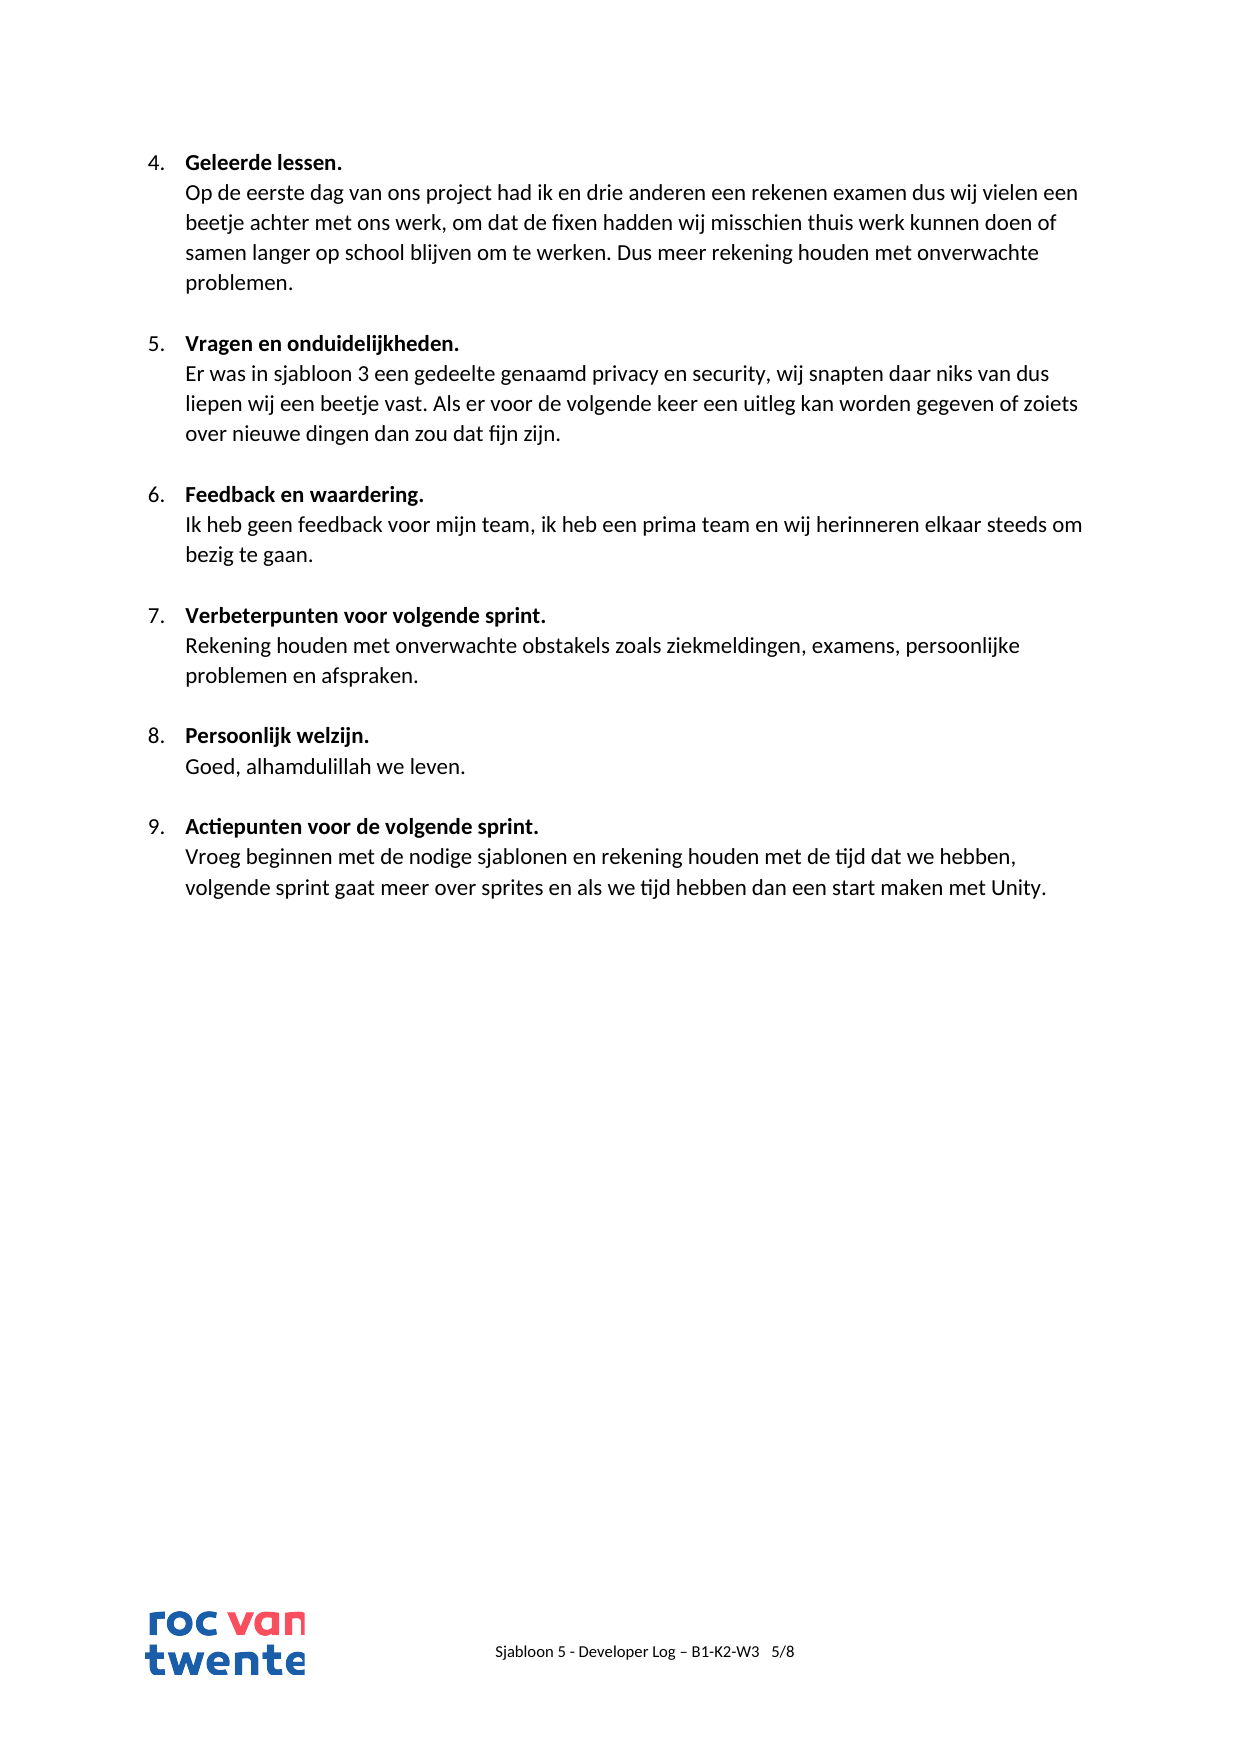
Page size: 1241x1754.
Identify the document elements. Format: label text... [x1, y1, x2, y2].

list Feedback en waardering. Ik heb geen feedback voor mijn team, ik heb een prima team en wij herinneren elkaar steeds om bezig te gaan. [148, 480, 1093, 598]
list Actiepunten voor de volgende sprint. Vroeg beginnen met de nodige sjablonen en rekening houden met de tijd dat we hebben, volgende sprint gaat meer over sprites en als we tijd hebben dan een start maken met Unity. [148, 812, 1093, 901]
list Geleerde lessen. Op de eerste dag van ons project had ik en drie anderen een rekenen examen dus wij vielen een beetje achter met ons werk, om dat de fixen hadden wij misschien thuis werk kunnen doen of samen langer op school blijven om te werken. Dus meer rekening houden met onverwachte problemen. [148, 148, 1093, 327]
list Rekening houden met onverwachte obstakels zoals ziekmeldingen, examens, persoonlijke problemen en afspraken. [185, 631, 1093, 719]
list Verbeterpunten voor volgende sprint. [148, 601, 1093, 629]
list Vragen en onduidelijkheden. Er was in sjabloon 3 een gedeelte genaamd privacy en security, wij snapten daar niks van dus liepen wij een beetje vast. Als er voor de volgende keer een uitleg kan worden gegeven of zoiets over nieuwe dingen dan zou dat fijn zijn. [148, 329, 1093, 447]
picture [145, 1611, 305, 1674]
list Persoonlijk welzijn. Goed, alhamdulillah we leven. [148, 722, 1093, 810]
